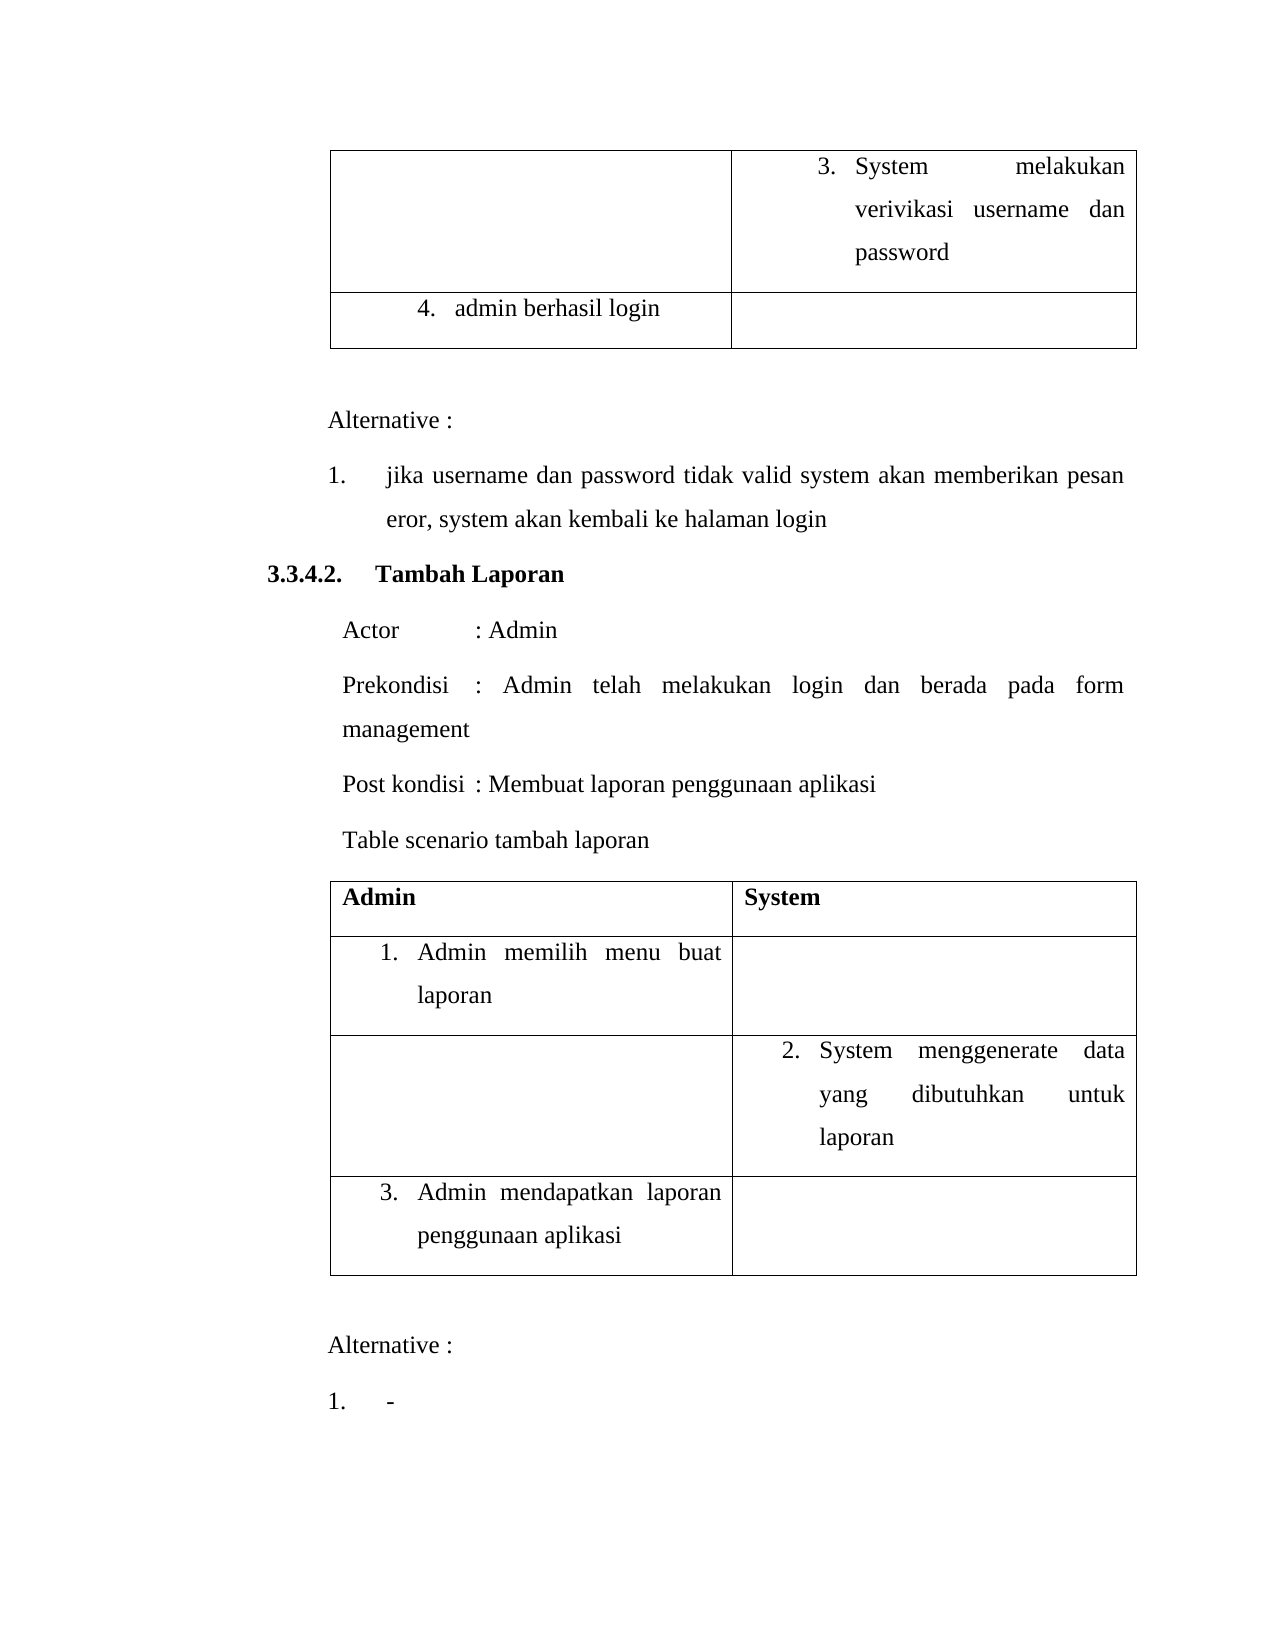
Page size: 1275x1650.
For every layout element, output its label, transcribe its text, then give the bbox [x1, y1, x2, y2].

list Actor : Admin [342, 615, 1125, 644]
list Table scenario tambah laporan [342, 825, 1125, 854]
table_cell System melakukan verivikasi username dan password [732, 151, 1136, 292]
table_cell [733, 1177, 1136, 1275]
list Alternative : [327, 405, 1125, 434]
table_cell System menggenerate data yang dibutuhkan untuk laporan [733, 1036, 1136, 1176]
table_header System [733, 882, 1136, 936]
list jika username dan password tidak valid system akan memberikan pesan eror, system akan kembali ke halaman login [327, 461, 1125, 532]
table_cell [732, 293, 1136, 348]
list Post kondisi : Membuat laporan penggunaan aplikasi [342, 769, 1125, 798]
table_header Admin [331, 882, 732, 936]
list - [327, 1386, 1125, 1414]
list Prekondisi : Admin telah melakukan login dan berada pada form management [342, 671, 1125, 742]
table_cell Admin mendapatkan laporan penggunaan aplikasi [331, 1177, 732, 1275]
list Alternative : [327, 1330, 1125, 1359]
table_cell [331, 1036, 732, 1176]
table_cell admin berhasil login [331, 293, 731, 348]
table_cell [331, 151, 731, 292]
table_cell Admin memilih menu buat laporan [331, 937, 732, 1034]
list Tambah Laporan [267, 559, 1125, 588]
table_cell [733, 937, 1136, 1034]
